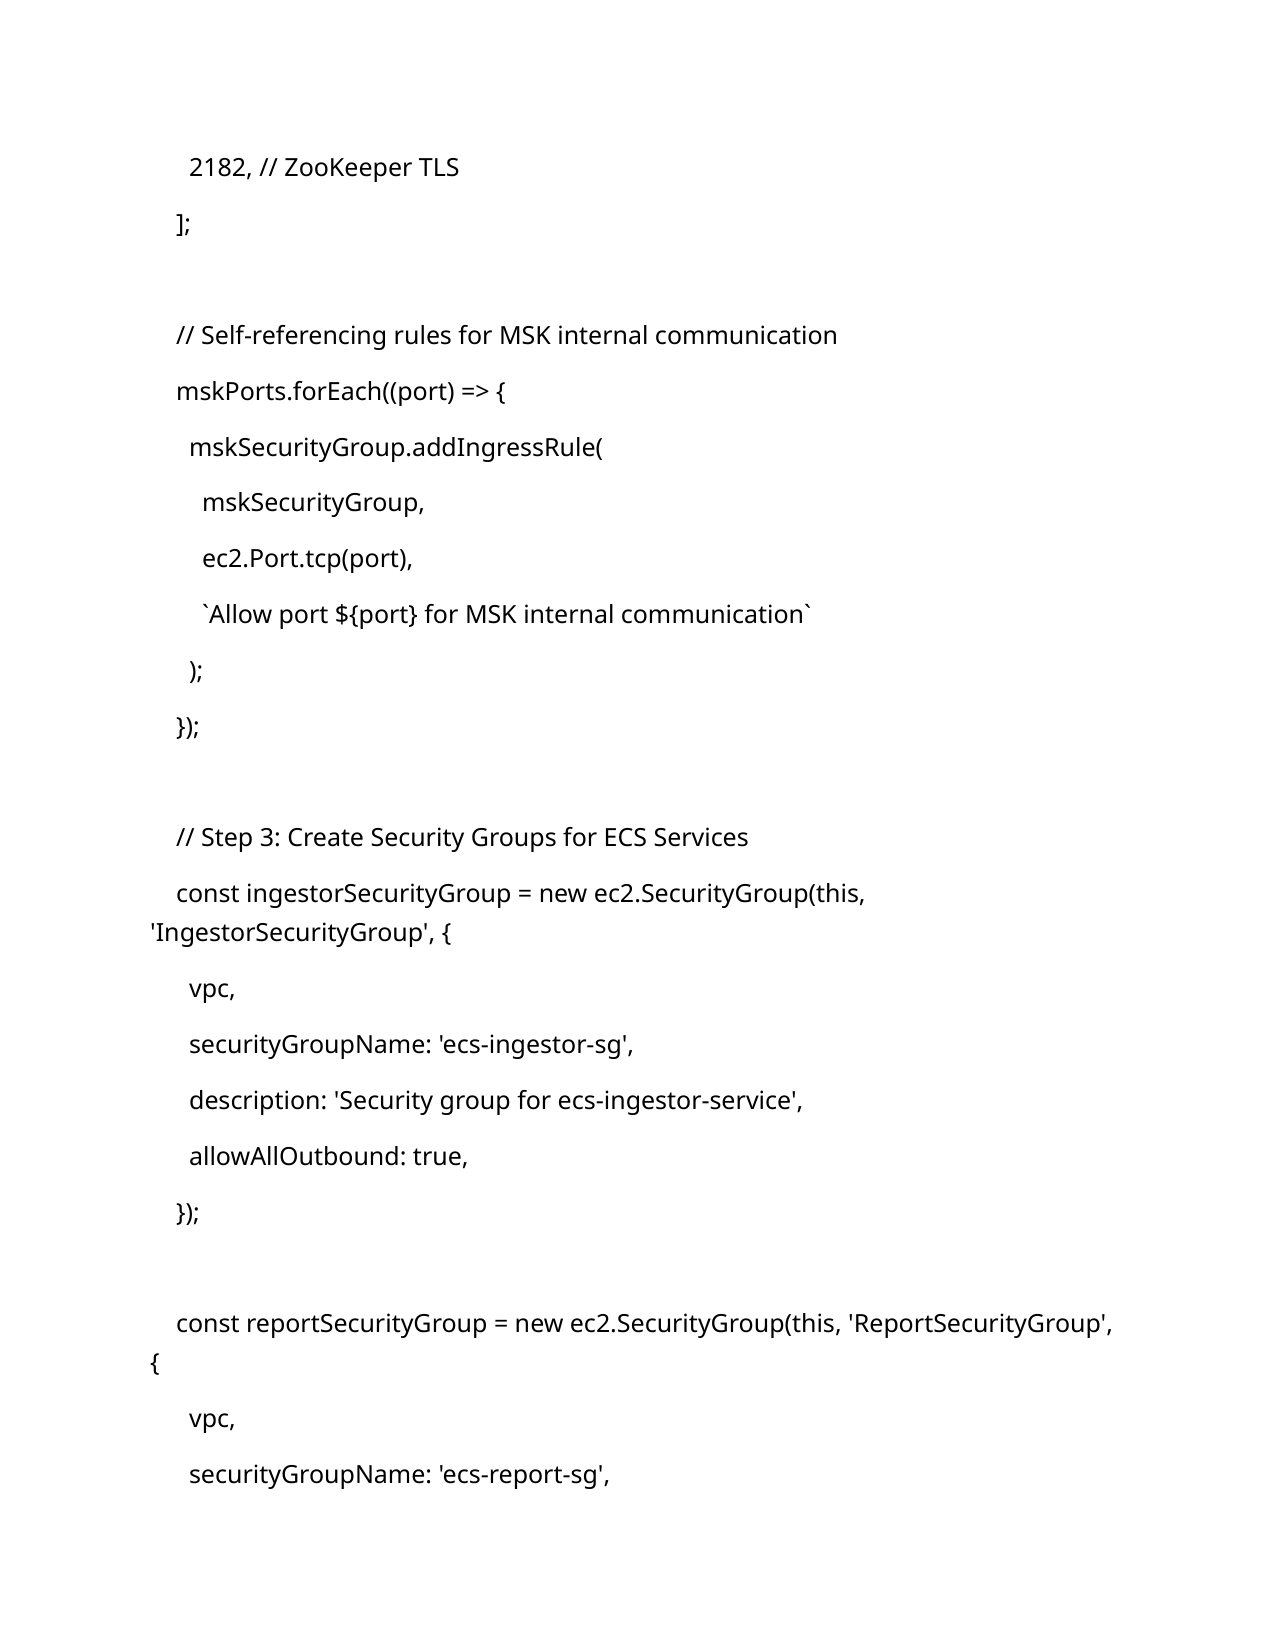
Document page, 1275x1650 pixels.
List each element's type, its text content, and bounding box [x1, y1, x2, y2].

text }); [150, 708, 1125, 742]
text }); [150, 1194, 1125, 1228]
text ); [150, 652, 1125, 687]
text securityGroupName: 'ecs-ingestor-sg', [150, 1027, 1125, 1061]
text // Self-referencing rules for MSK internal communication [150, 317, 1125, 352]
text // Step 3: Create Security Groups for ECS Services [150, 820, 1125, 854]
text const ingestorSecurityGroup = new ec2.SecurityGroup(this, 'IngestorSecurityGroup', { [150, 876, 1125, 949]
text description: 'Security group for ecs-ingestor-service', [150, 1082, 1125, 1117]
text mskPorts.forEach((port) => { [150, 373, 1125, 407]
text const reportSecurityGroup = new ec2.SecurityGroup(this, 'ReportSecurityGroup', { [150, 1306, 1125, 1379]
text 2182, // ZooKeeper TLS [150, 150, 1125, 184]
text mskSecurityGroup.addIngressRule( [150, 429, 1125, 463]
text vpc, [150, 1401, 1125, 1435]
text ec2.Port.tcp(port), [150, 541, 1125, 575]
text `Allow port ${port} for MSK internal communication` [150, 597, 1125, 631]
text vpc, [150, 971, 1125, 1005]
text securityGroupName: 'ecs-report-sg', [150, 1457, 1125, 1491]
text allowAllOutbound: true, [150, 1138, 1125, 1172]
text ]; [150, 206, 1125, 240]
text mskSecurityGroup, [150, 485, 1125, 519]
